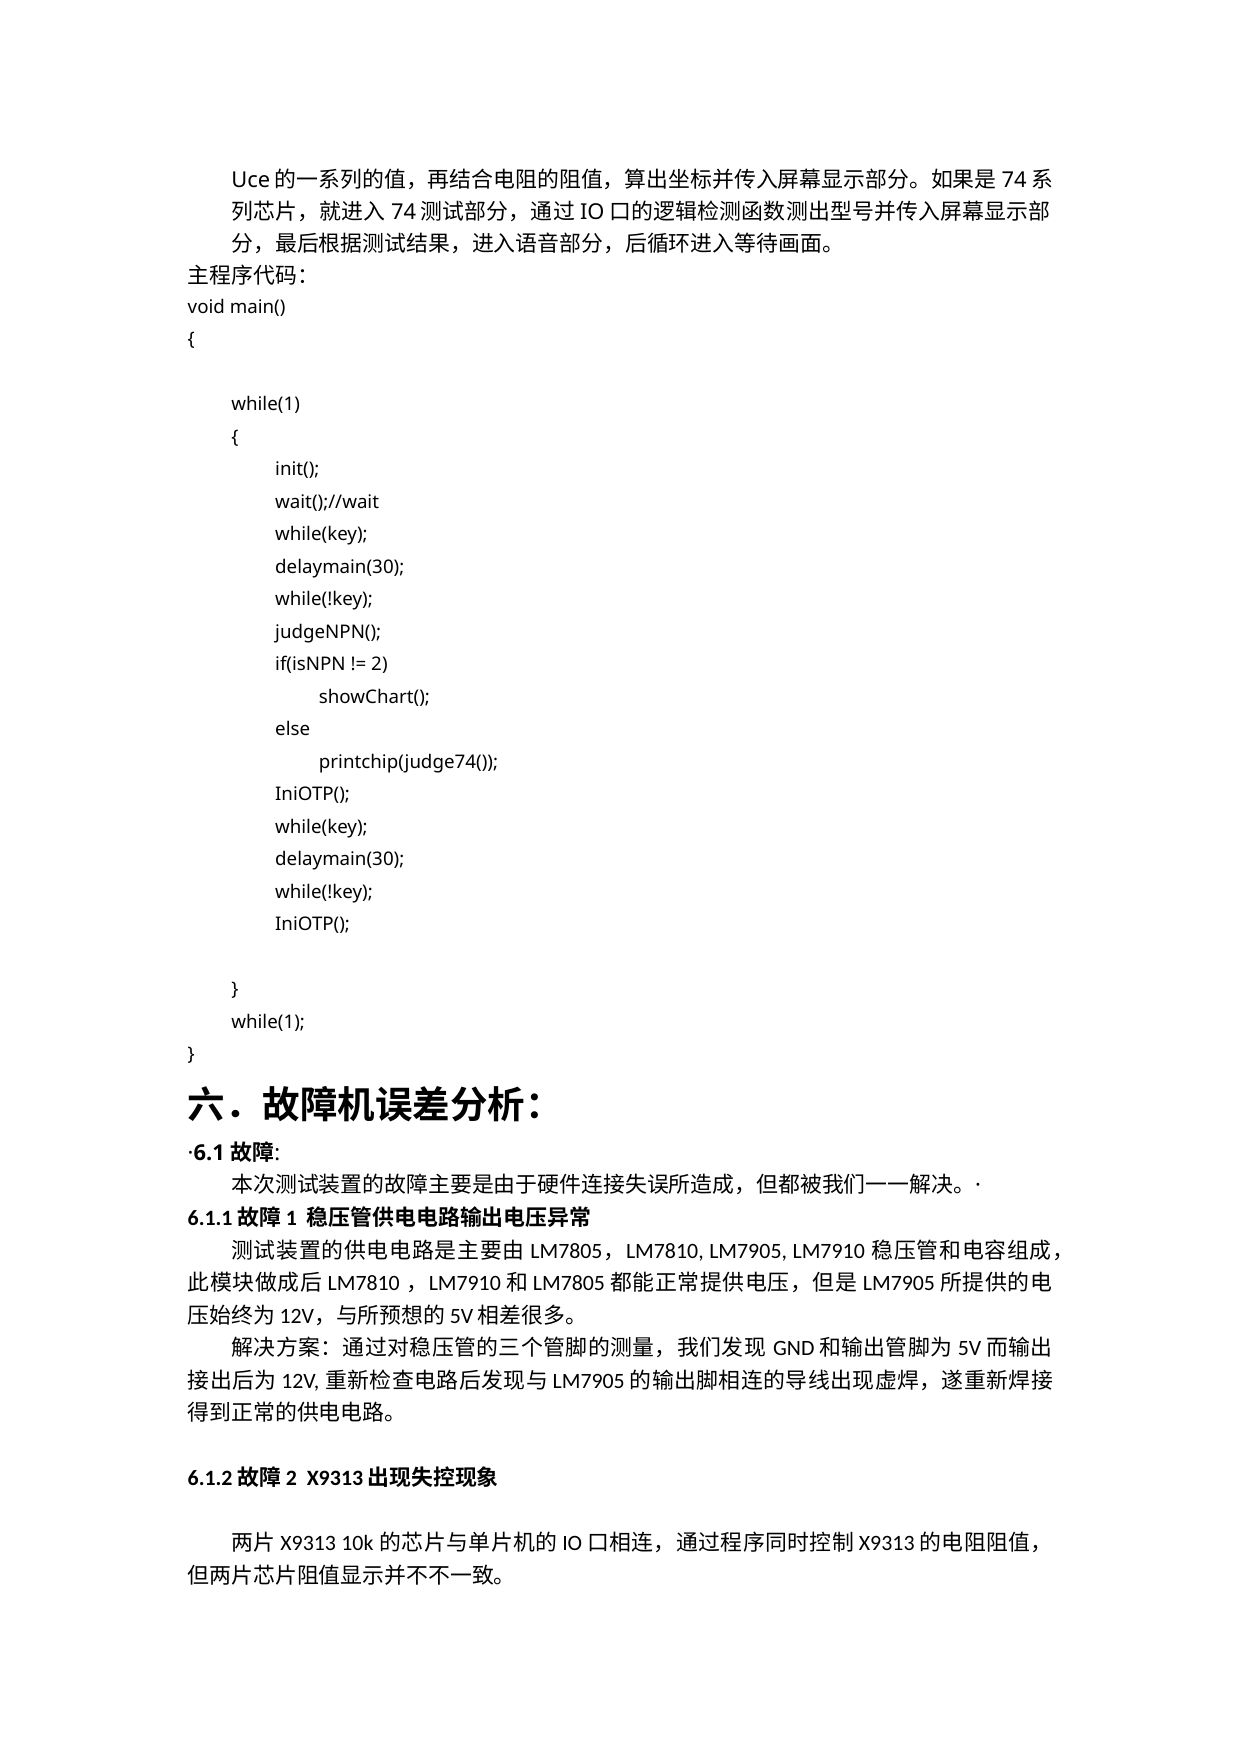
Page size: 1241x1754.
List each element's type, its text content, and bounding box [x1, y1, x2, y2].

text 本次测试装置的故障主要是由于硬件连接失误所造成，但都被我们一一解决。· [187, 1167, 1053, 1200]
text else [187, 712, 1053, 745]
text while(!key); [187, 582, 1053, 615]
text 测试装置的供电电路是主要由LM7805，LM7810, LM7905, LM7910 稳压管和电容组成，此模块做成后LM7810 ，LM7910和LM7805都能正常提供电压，但是LM7905所提供的电压始终为12V，与所预想的5V相差很多。 [187, 1232, 1053, 1330]
text 故障2 X9313出现失控现象 [187, 1460, 1053, 1492]
text init(); [187, 452, 1053, 485]
text while(!key); [187, 875, 1053, 907]
text } [187, 1037, 1053, 1070]
text showChart(); [187, 680, 1053, 712]
text } [187, 972, 1053, 1005]
text 六．故障机误差分析： [187, 1070, 1053, 1135]
text 故障1 稳压管供电电路输出电压异常 [187, 1200, 1053, 1232]
text judgeNPN(); [187, 615, 1053, 647]
text if(isNPN != 2) [187, 647, 1053, 680]
text IniOTP(); [187, 907, 1053, 940]
text while(1) [187, 387, 1053, 420]
text delaymain(30); [187, 550, 1053, 582]
text void main() [187, 290, 1053, 322]
text while(key); [187, 517, 1053, 550]
text { [187, 420, 1053, 452]
text delaymain(30); [187, 842, 1053, 875]
text 主程序代码： [187, 257, 1053, 290]
text IniOTP(); [187, 777, 1053, 810]
text while(key); [187, 810, 1053, 842]
text 解决方案：通过对稳压管的三个管脚的测量，我们发现GND和输出管脚为5V而输出接出后为12V, 重新检查电路后发现与LM7905的输出脚相连的导线出现虚焊，遂重新焊接得到正常的供电电路。 [187, 1330, 1053, 1427]
text printchip(judge74()); [187, 745, 1053, 777]
text while(1); [187, 1005, 1053, 1037]
text 两片X9313 10k 的芯片与单片机的IO口相连，通过程序同时控制X9313的电阻阻值，但两片芯片阻值显示并不不一致。 [187, 1525, 1053, 1590]
text wait();//wait [187, 485, 1053, 517]
text ·6.1 故障: [187, 1135, 1053, 1167]
text { [187, 322, 1053, 355]
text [231, 162, 1053, 257]
